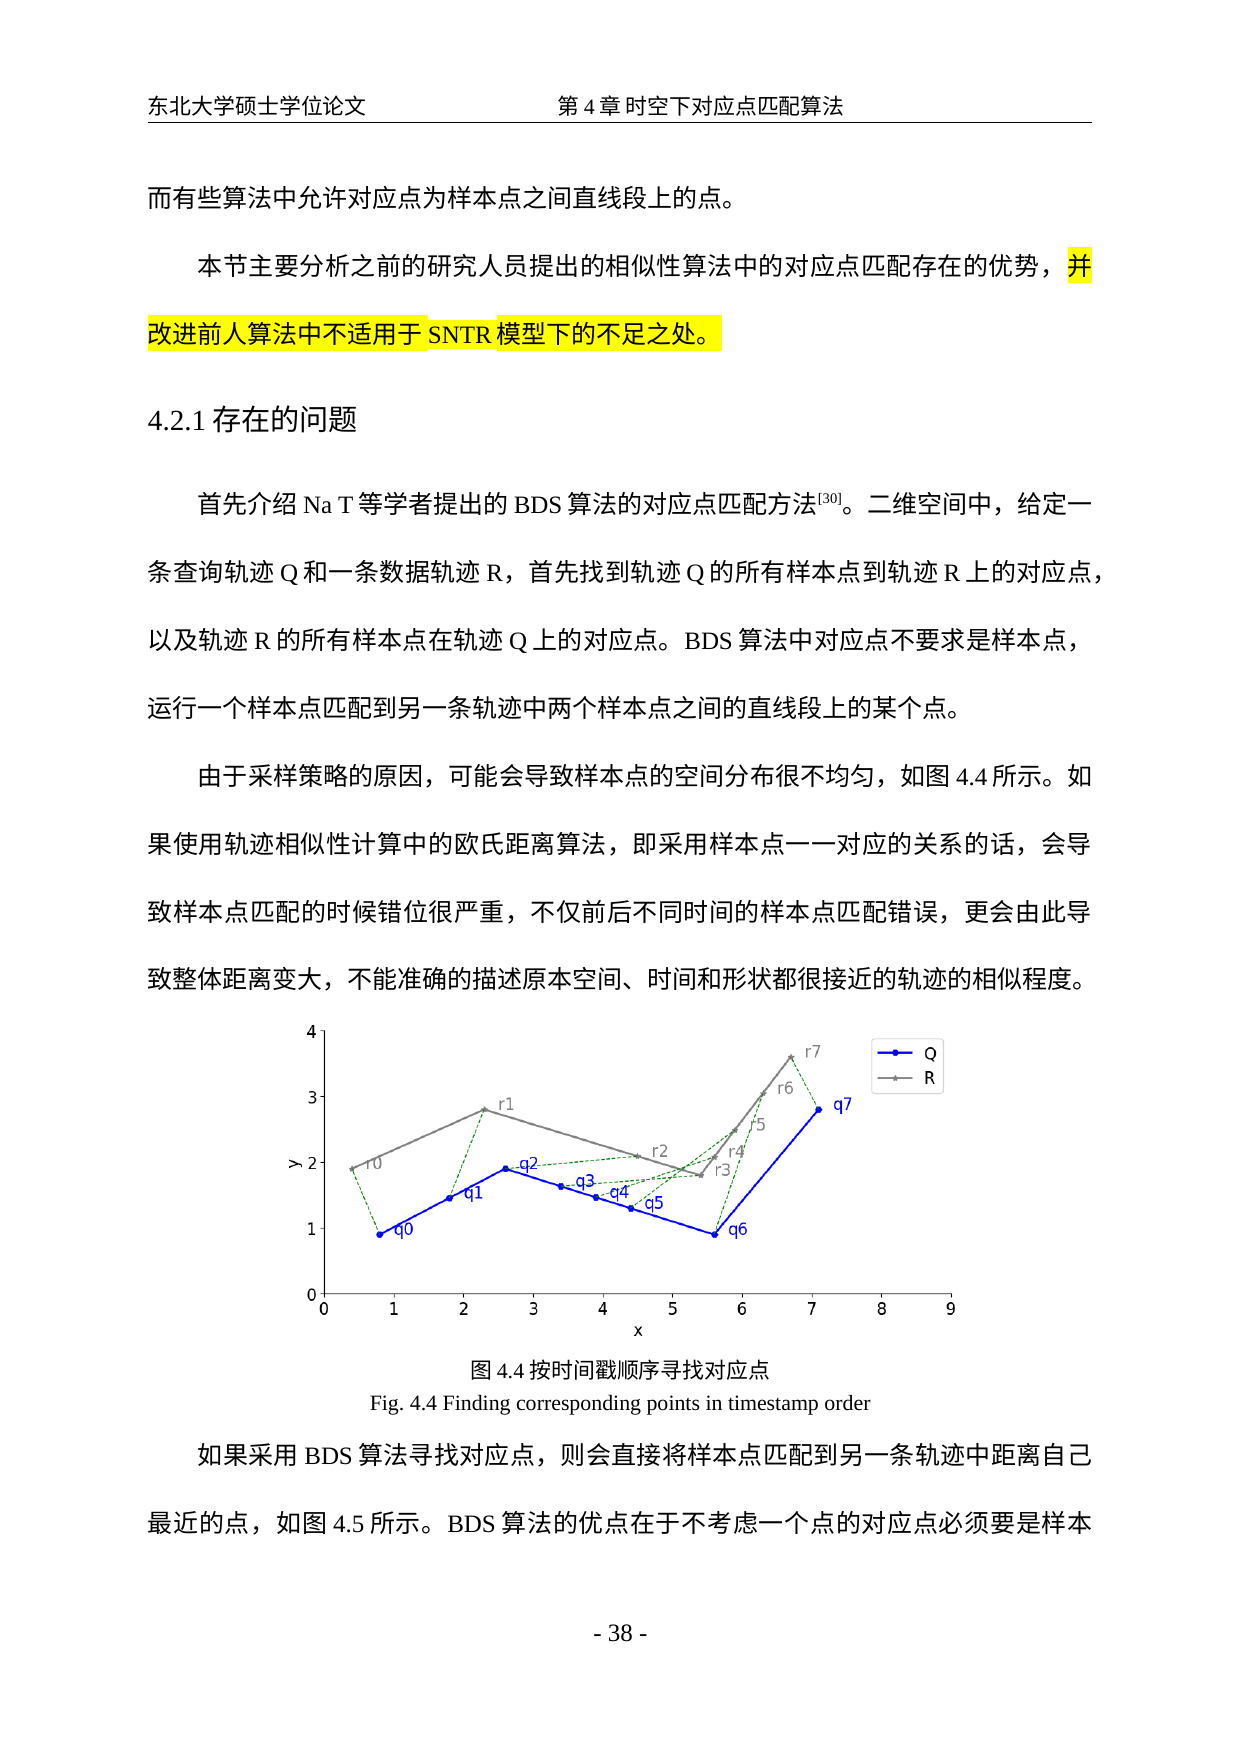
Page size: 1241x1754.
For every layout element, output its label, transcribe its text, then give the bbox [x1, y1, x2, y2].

text 图4.4 按时间戳顺序寻找对应点 [148, 1352, 1092, 1386]
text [148, 1419, 1092, 1555]
text Fig. 4.4 Finding corresponding points in timestamp order [148, 1386, 1092, 1419]
text 首先介绍Na T等学者提出的BDS算法的对应点匹配方法[30]。二维空间中，给定一条查询轨迹Q和一条数据轨迹R，首先找到轨迹Q的所有样本点到轨迹R上的对应点，以及轨迹R的所有样本点在轨迹Q上的对应点。BDS算法中对应点不要求是样本点，运行一个样本点匹配到另一条轨迹中两个样本点之间的直线段上的某个点。 [148, 469, 1092, 740]
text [148, 163, 1092, 231]
picture [277, 1012, 963, 1337]
subtitle 4.2.1存在的问题 [148, 384, 1092, 452]
text 由于采样策略的原因，可能会导致样本点的空间分布很不均匀，如图4.4所示。如果使用轨迹相似性计算中的欧氏距离算法，即采用样本点一一对应的关系的话，会导致样本点匹配的时候错位很严重，不仅前后不同时间的样本点匹配错误，更会由此导致整体距离变大，不能准确的描述原本空间、时间和形状都很接近的轨迹的相似程度。 [148, 740, 1092, 1012]
text 本节主要分析之前的研究人员提出的相似性算法中的对应点匹配存在的优势，并改进前人算法中不适用于SNTR模型下的不足之处。 [148, 231, 1092, 367]
